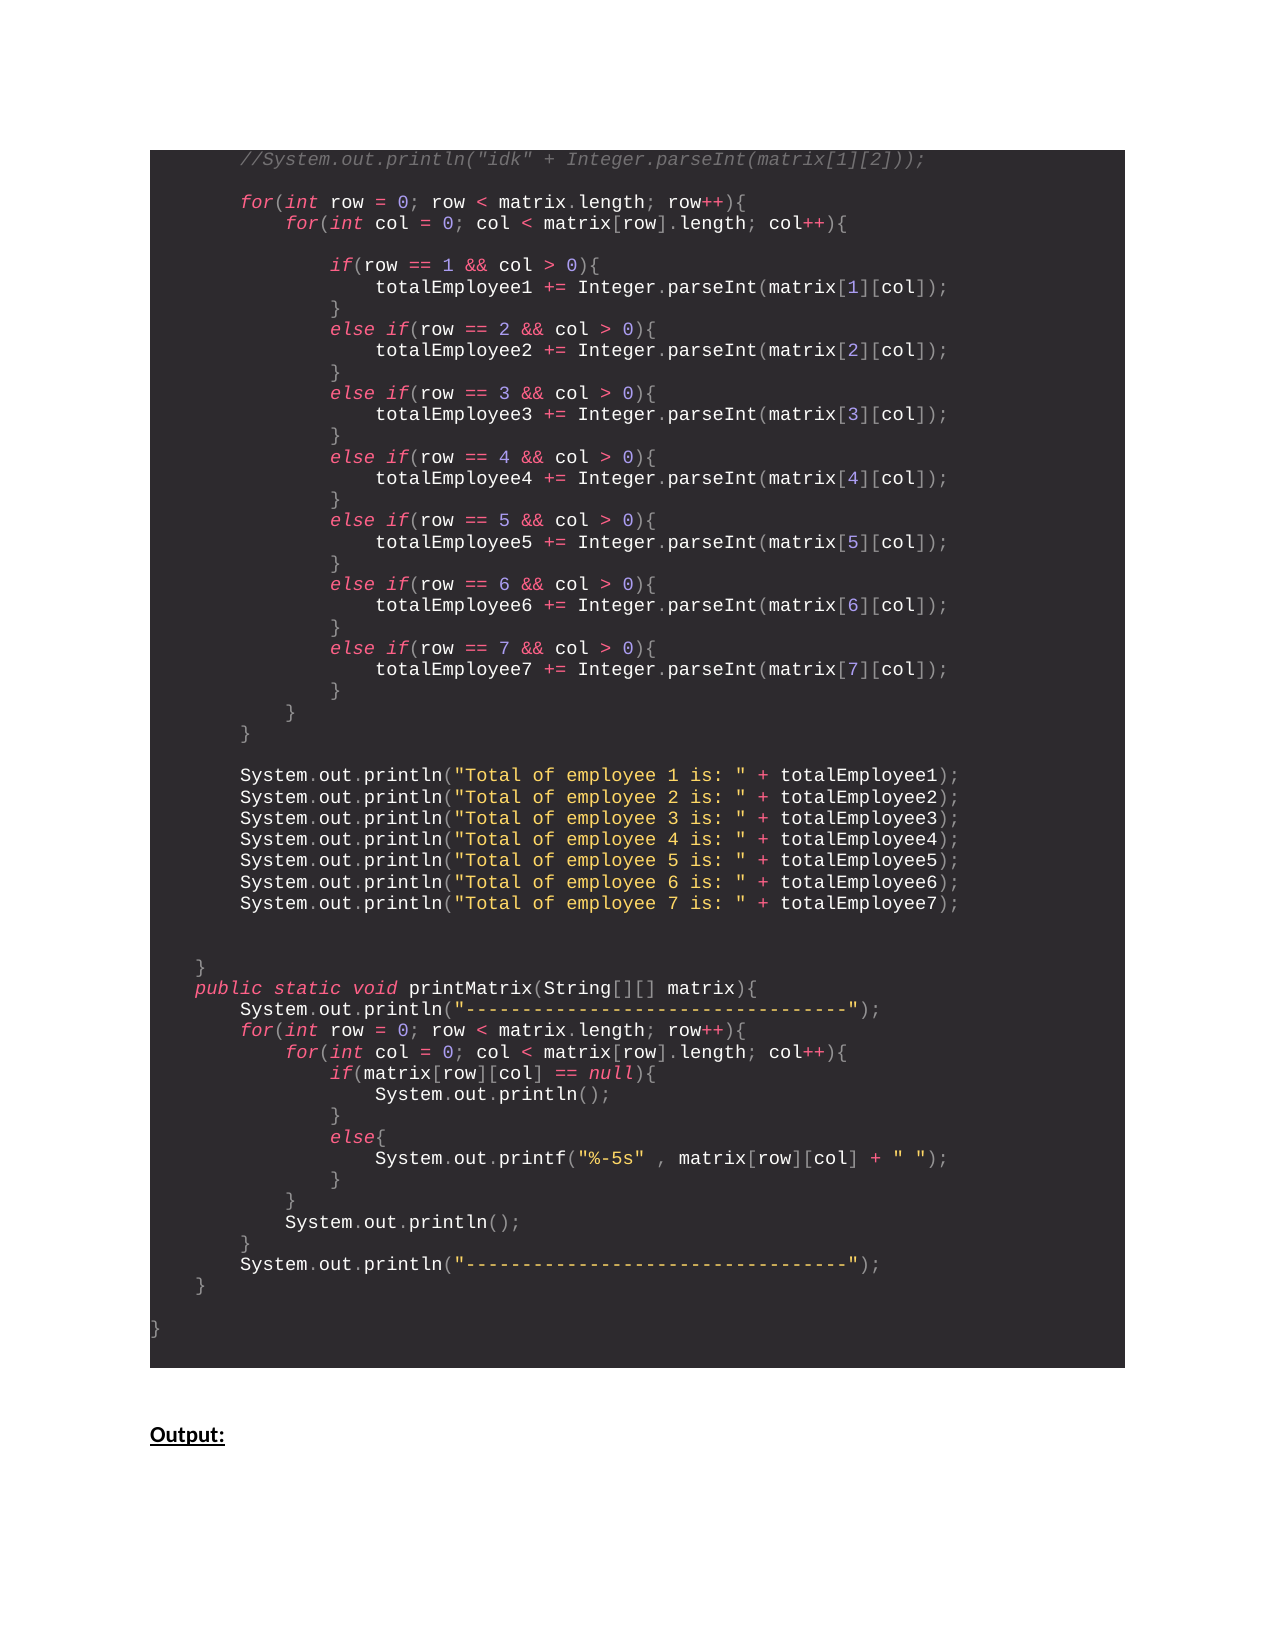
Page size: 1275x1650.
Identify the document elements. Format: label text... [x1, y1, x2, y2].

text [150, 150, 1125, 1340]
text Output: [150, 1420, 1125, 1448]
